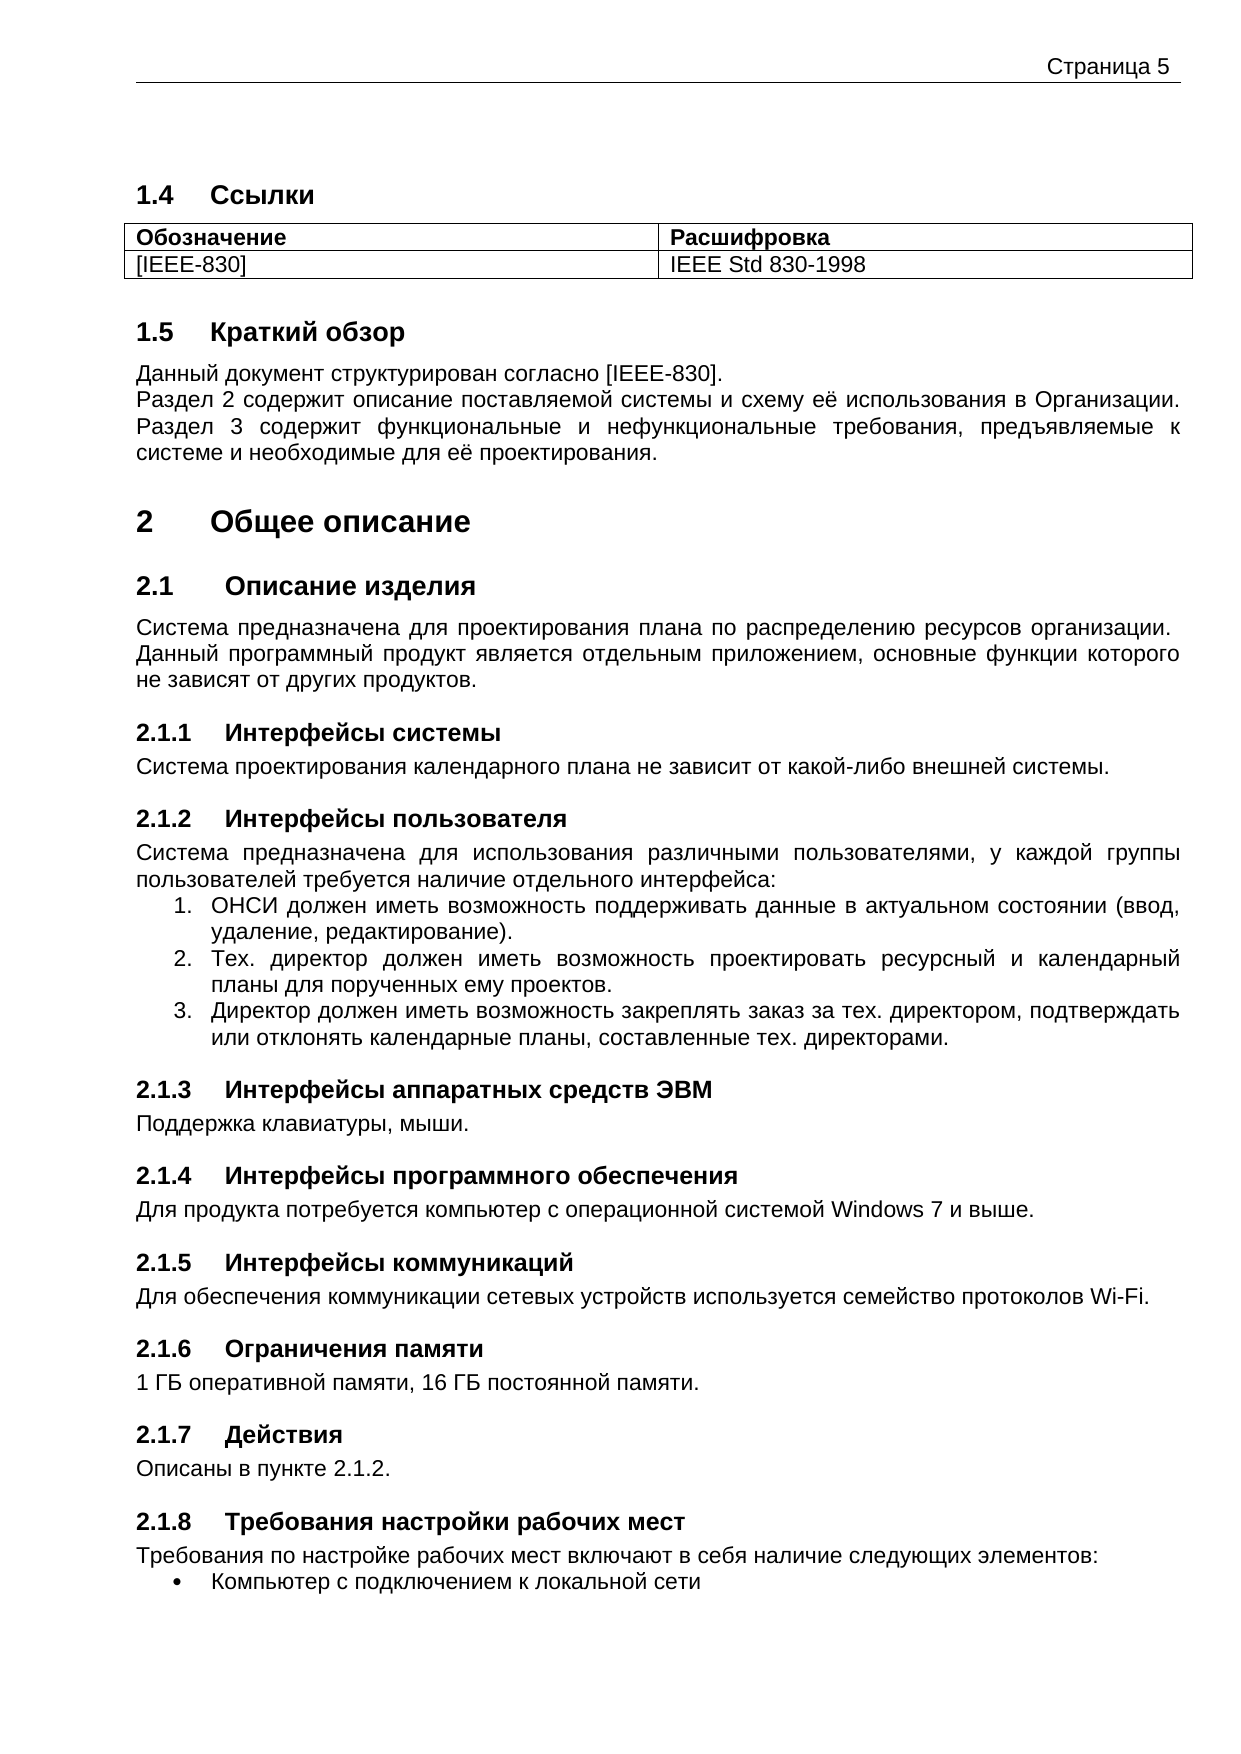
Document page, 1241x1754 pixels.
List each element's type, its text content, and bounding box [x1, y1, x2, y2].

text Система проектирования календарного плана не зависит от какой-либо внешней системы. [136, 753, 1181, 779]
text Раздел 2 содержит описание поставляемой системы и схему её использования в Организации. Раздел 3 содержит функциональные и нефункциональные требования, предъявляемые к системе и необходимые для её проектирования. [136, 386, 1181, 465]
list Тех. директор должен иметь возможность проектировать ресурсный и календарный планы для порученных ему проектов. [173, 944, 1181, 997]
text Для обеспечения коммуникации сетевых устройств используется семейство протоколов Wi-Fi. [136, 1283, 1181, 1309]
subtitle Интерфейсы коммуникаций [136, 1248, 1181, 1276]
text Для продукта потребуется компьютер с операционной системой Windows 7 и выше. [136, 1196, 1181, 1223]
subtitle Общее описание [136, 503, 1181, 539]
text Система предназначена для использования различными пользователями, у каждой группы пользователей требуется наличие отдельного интерфейса: [136, 839, 1181, 892]
text Система предназначена для проектирования плана по распределению ресурсов организации. Данный программный продукт является отдельным приложением, основные функции которого не зависят от других продуктов. [136, 614, 1181, 693]
subtitle Требования настройки рабочих мест [136, 1507, 1181, 1536]
subtitle Описание изделия [136, 570, 1181, 601]
subtitle Интерфейсы системы [136, 718, 1181, 747]
text 1 ГБ оперативной памяти, 16 ГБ постоянной памяти. [136, 1369, 1181, 1395]
subtitle Действия [136, 1420, 1181, 1449]
table_cell IEEE Std 830-1998 [659, 251, 1192, 278]
subtitle Ограничения памяти [136, 1334, 1181, 1363]
subtitle Интерфейсы программного обеспечения [136, 1161, 1181, 1190]
text Требования по настройке рабочих мест включают в себя наличие следующих элементов: [136, 1542, 1181, 1568]
table_cell [IEEE-830] [125, 251, 658, 278]
subtitle Ссылки [136, 179, 1181, 210]
table_header Расшифровка [659, 224, 1192, 250]
text Описаны в пункте 2.1.2. [136, 1455, 1181, 1482]
text Данный документ структурирован согласно [IEEE-830]. [136, 360, 1181, 386]
table_header Обозначение [125, 224, 658, 250]
subtitle Краткий обзор [136, 316, 1181, 347]
subtitle Интерфейсы пользователя [136, 804, 1181, 833]
subtitle Интерфейсы аппаратных средств ЭВМ [136, 1075, 1181, 1104]
list Директор должен иметь возможность закреплять заказ за тех. директором, подтверждать или отклонять календарные планы, составленные тех. директорами. [173, 997, 1181, 1050]
list ОНСИ должен иметь возможность поддерживать данные в актуальном состоянии (ввод, удаление, редактирование). [173, 892, 1181, 944]
text Поддержка клавиатуры, мыши. [136, 1110, 1181, 1136]
list Компьютер с подключением к локальной сети [173, 1568, 1181, 1594]
